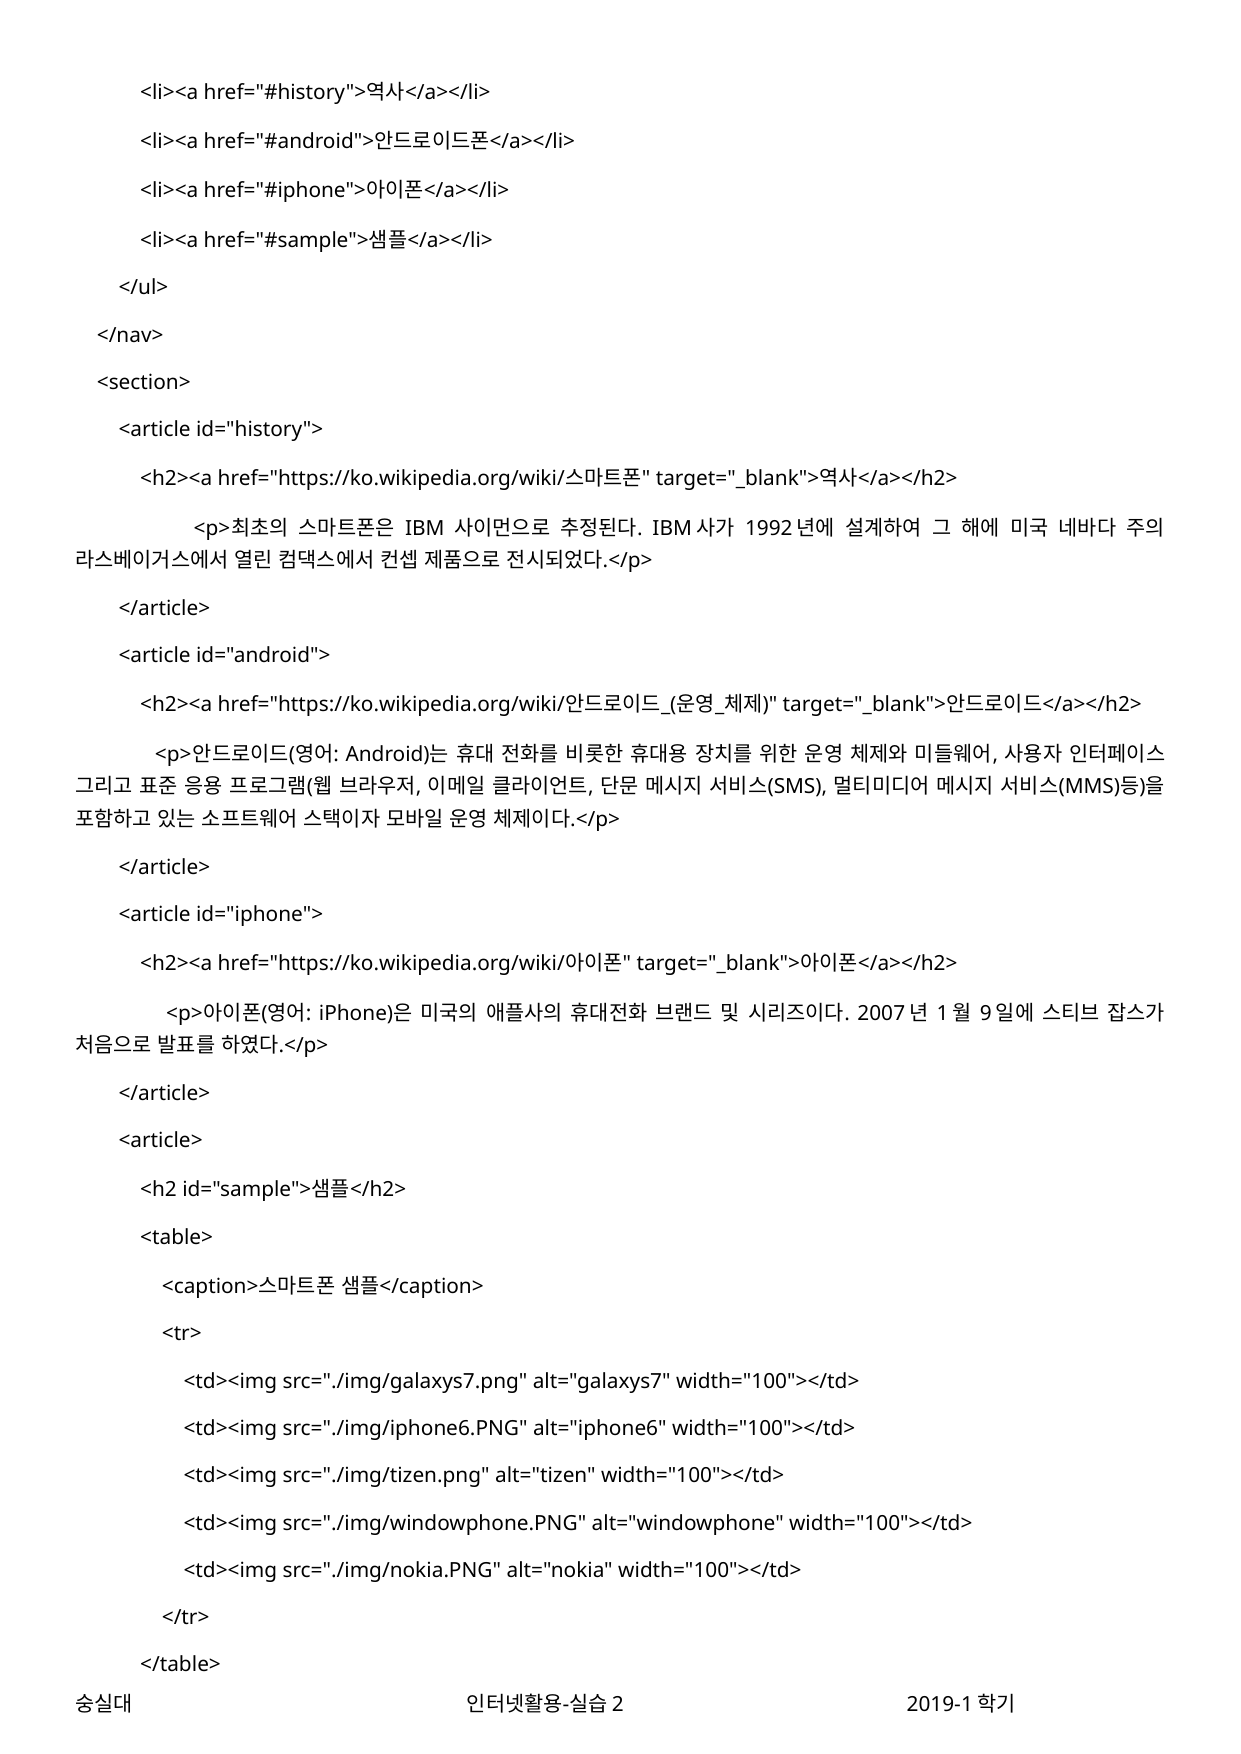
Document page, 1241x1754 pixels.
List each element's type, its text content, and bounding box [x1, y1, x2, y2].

text <td><img src="./img/windowphone.PNG" alt="windowphone" width="100"></td> [75, 1508, 1165, 1536]
text <li><a href="#android">안드로이드폰</a></li> [75, 124, 1165, 155]
text <p>안드로이드(영어: Android)는 휴대 전화를 비롯한 휴대용 장치를 위한 운영 체제와 미들웨어, 사용자 인터페이스 그리고 표준 응용 프로그램(웹 브라우저, 이메일 클라이언트, 단문 메시지 서비스(SMS), 멀티미디어 메시지 서비스(MMS)등)을 포함하고 있는 소프트웨어 스택이자 모바일 운영 체제이다.</p> [75, 737, 1165, 833]
text </tr> [75, 1602, 1165, 1631]
text <caption>스마트폰 샘플</caption> [75, 1269, 1165, 1299]
text <article id="android"> [75, 640, 1165, 669]
text <article id="iphone"> [75, 899, 1165, 928]
text </nav> [75, 320, 1165, 348]
text <h2><a href="https://ko.wikipedia.org/wiki/안드로이드_(운영_체제)" target="_blank">안드로이드</a></h2> [75, 688, 1165, 718]
text <td><img src="./img/tizen.png" alt="tizen" width="100"></td> [75, 1460, 1165, 1489]
text <tr> [75, 1318, 1165, 1347]
text <td><img src="./img/nokia.PNG" alt="nokia" width="100"></td> [75, 1555, 1165, 1583]
text <li><a href="#sample">샘플</a></li> [75, 223, 1165, 253]
text <h2><a href="https://ko.wikipedia.org/wiki/스마트폰" target="_blank">역사</a></h2> [75, 462, 1165, 492]
text <article id="history"> [75, 414, 1165, 443]
text </article> [75, 593, 1165, 622]
text </ul> [75, 272, 1165, 301]
text <p>아이폰(영어: iPhone)은 미국의 애플사의 휴대전화 브랜드 및 시리즈이다. 2007년 1월 9일에 스티브 잡스가 처음으로 발표를 하였다.</p> [75, 996, 1165, 1059]
text </table> [75, 1649, 1165, 1678]
text <article> [75, 1125, 1165, 1154]
text <h2 id="sample">샘플</h2> [75, 1172, 1165, 1203]
text <p>최초의 스마트폰은 IBM 사이먼으로 추정된다. IBM사가 1992년에 설계하여 그 해에 미국 네바다 주의 라스베이거스에서 열린 컴댁스에서 컨셉 제품으로 전시되었다.</p> [75, 511, 1165, 574]
text <td><img src="./img/galaxys7.png" alt="galaxys7" width="100"></td> [75, 1366, 1165, 1394]
text <td><img src="./img/iphone6.PNG" alt="iphone6" width="100"></td> [75, 1413, 1165, 1442]
text <li><a href="#history">역사</a></li> [75, 75, 1165, 105]
text <table> [75, 1222, 1165, 1250]
text <section> [75, 367, 1165, 396]
text </article> [75, 1078, 1165, 1106]
text <li><a href="#iphone">아이폰</a></li> [75, 174, 1165, 204]
text </article> [75, 852, 1165, 880]
text <h2><a href="https://ko.wikipedia.org/wiki/아이폰" target="_blank">아이폰</a></h2> [75, 946, 1165, 977]
